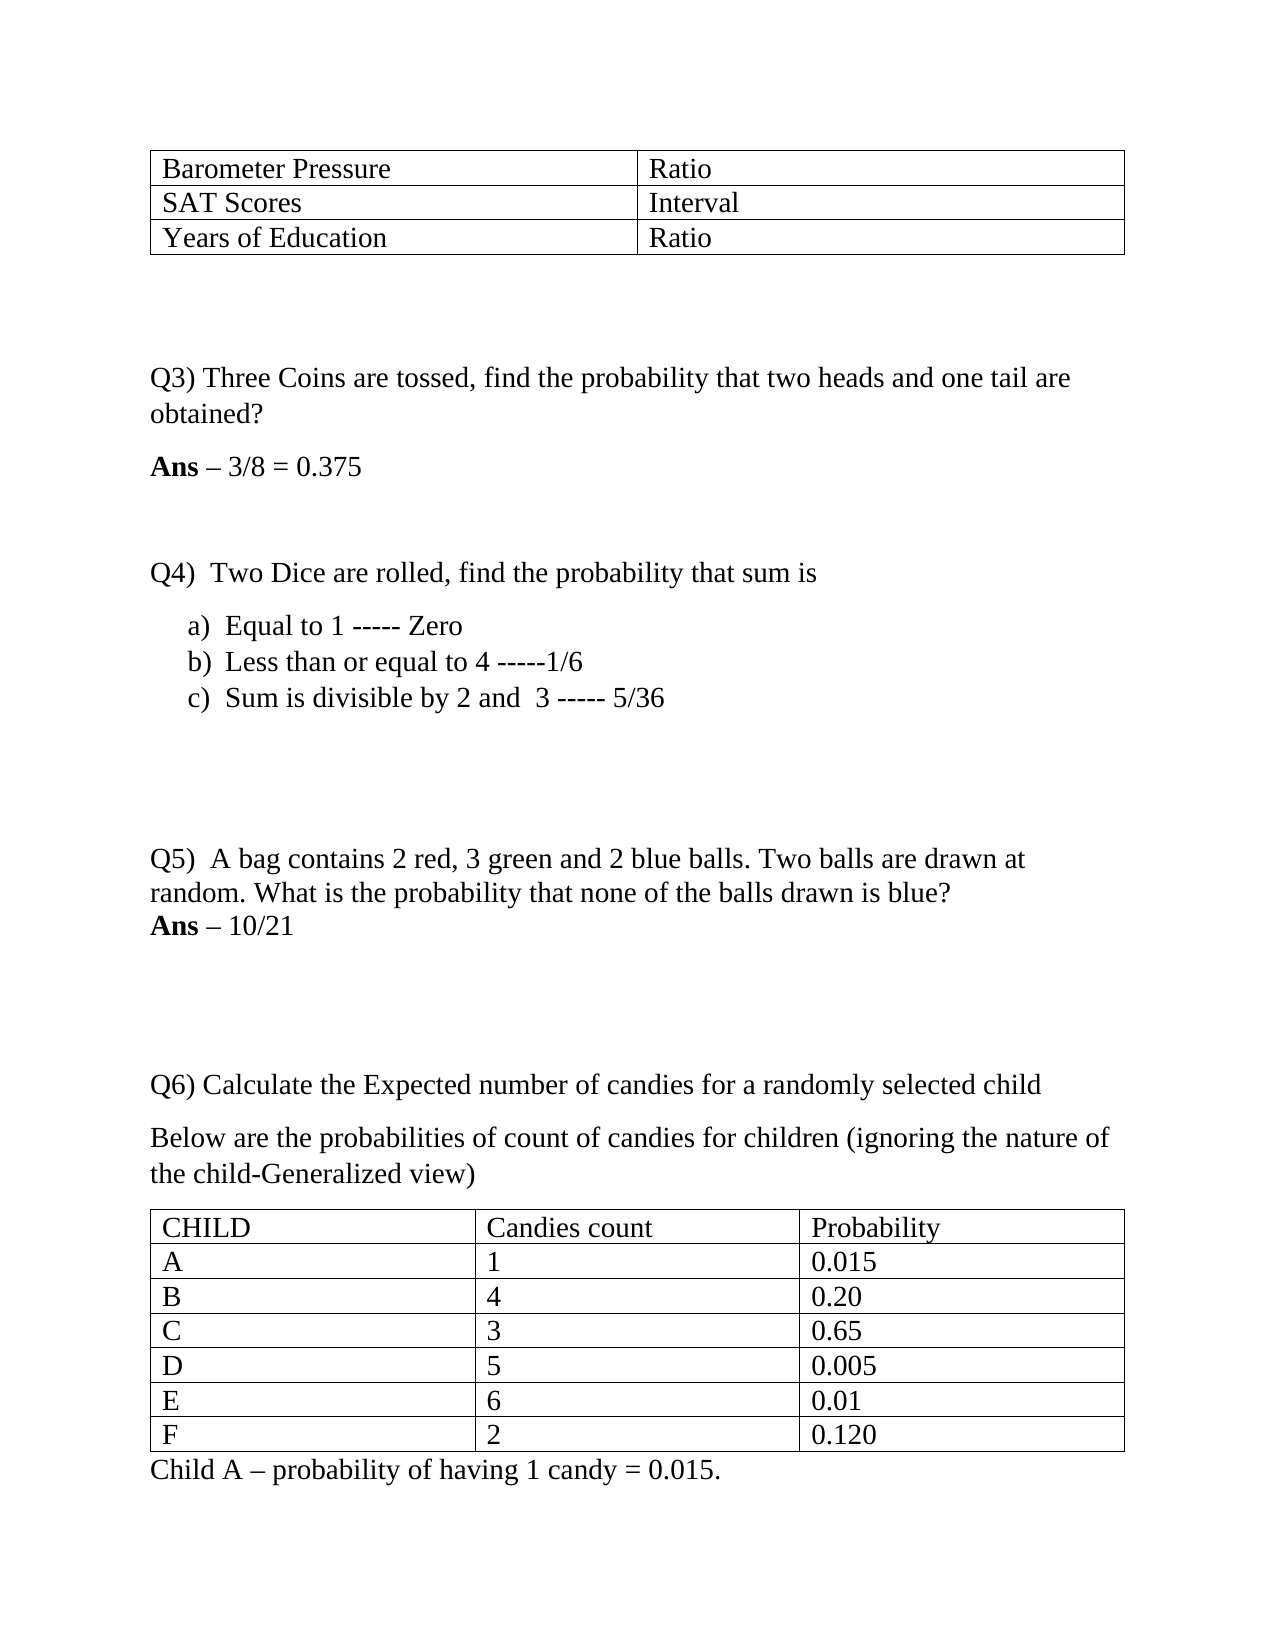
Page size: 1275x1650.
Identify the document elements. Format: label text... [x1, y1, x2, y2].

table_cell C [151, 1314, 475, 1347]
text Q4) Two Dice are rolled, find the probability that sum is [150, 555, 1125, 588]
table_cell Years of Education [151, 220, 637, 254]
text Child A – probability of having 1 candy = 0.015. [150, 1452, 1125, 1485]
table_cell 6 [476, 1383, 799, 1416]
table_header Probability [800, 1210, 1124, 1243]
text Q6) Calculate the Expected number of candies for a randomly selected child [150, 1067, 1125, 1100]
table_cell Barometer Pressure [151, 151, 637, 184]
table_cell 5 [476, 1348, 799, 1382]
table_cell 3 [476, 1314, 799, 1347]
table_cell Ratio [638, 151, 1124, 184]
table_cell 0.005 [800, 1348, 1124, 1382]
text Q3) Three Coins are tossed, find the probability that two heads and one tail are obtained? [150, 360, 1125, 430]
list Less than or equal to 4 -----1/6 [187, 644, 1125, 677]
text Q5) A bag contains 2 red, 3 green and 2 blue balls. Two balls are drawn at random. What is the probability that none of the balls drawn is blue? [150, 841, 1125, 908]
table_cell 1 [476, 1244, 799, 1278]
table_cell 0.65 [800, 1314, 1124, 1347]
table_header Candies count [476, 1210, 799, 1243]
list Equal to 1 ----- Zero [187, 608, 1125, 641]
text Ans – 3/8 = 0.375 [150, 449, 1125, 483]
table_cell 0.015 [800, 1244, 1124, 1278]
list Sum is divisible by 2 and 3 ----- 5/36 [187, 680, 1125, 714]
table_cell F [151, 1417, 475, 1451]
table_cell A [151, 1244, 475, 1278]
table_cell 0.01 [800, 1383, 1124, 1416]
text Ans – 10/21 [150, 908, 1125, 942]
table_cell 0.120 [800, 1417, 1124, 1451]
table_cell SAT Scores [151, 186, 637, 219]
table_cell E [151, 1383, 475, 1416]
table_cell Ratio [638, 220, 1124, 254]
text Below are the probabilities of count of candies for children (ignoring the nature of the child-Generalized view) [150, 1120, 1125, 1189]
table_cell B [151, 1279, 475, 1312]
table_cell 2 [476, 1417, 799, 1451]
table_cell Interval [638, 186, 1124, 219]
table_header CHILD [151, 1210, 475, 1243]
table_cell D [151, 1348, 475, 1382]
table_cell 4 [476, 1279, 799, 1312]
table_cell 0.20 [800, 1279, 1124, 1312]
